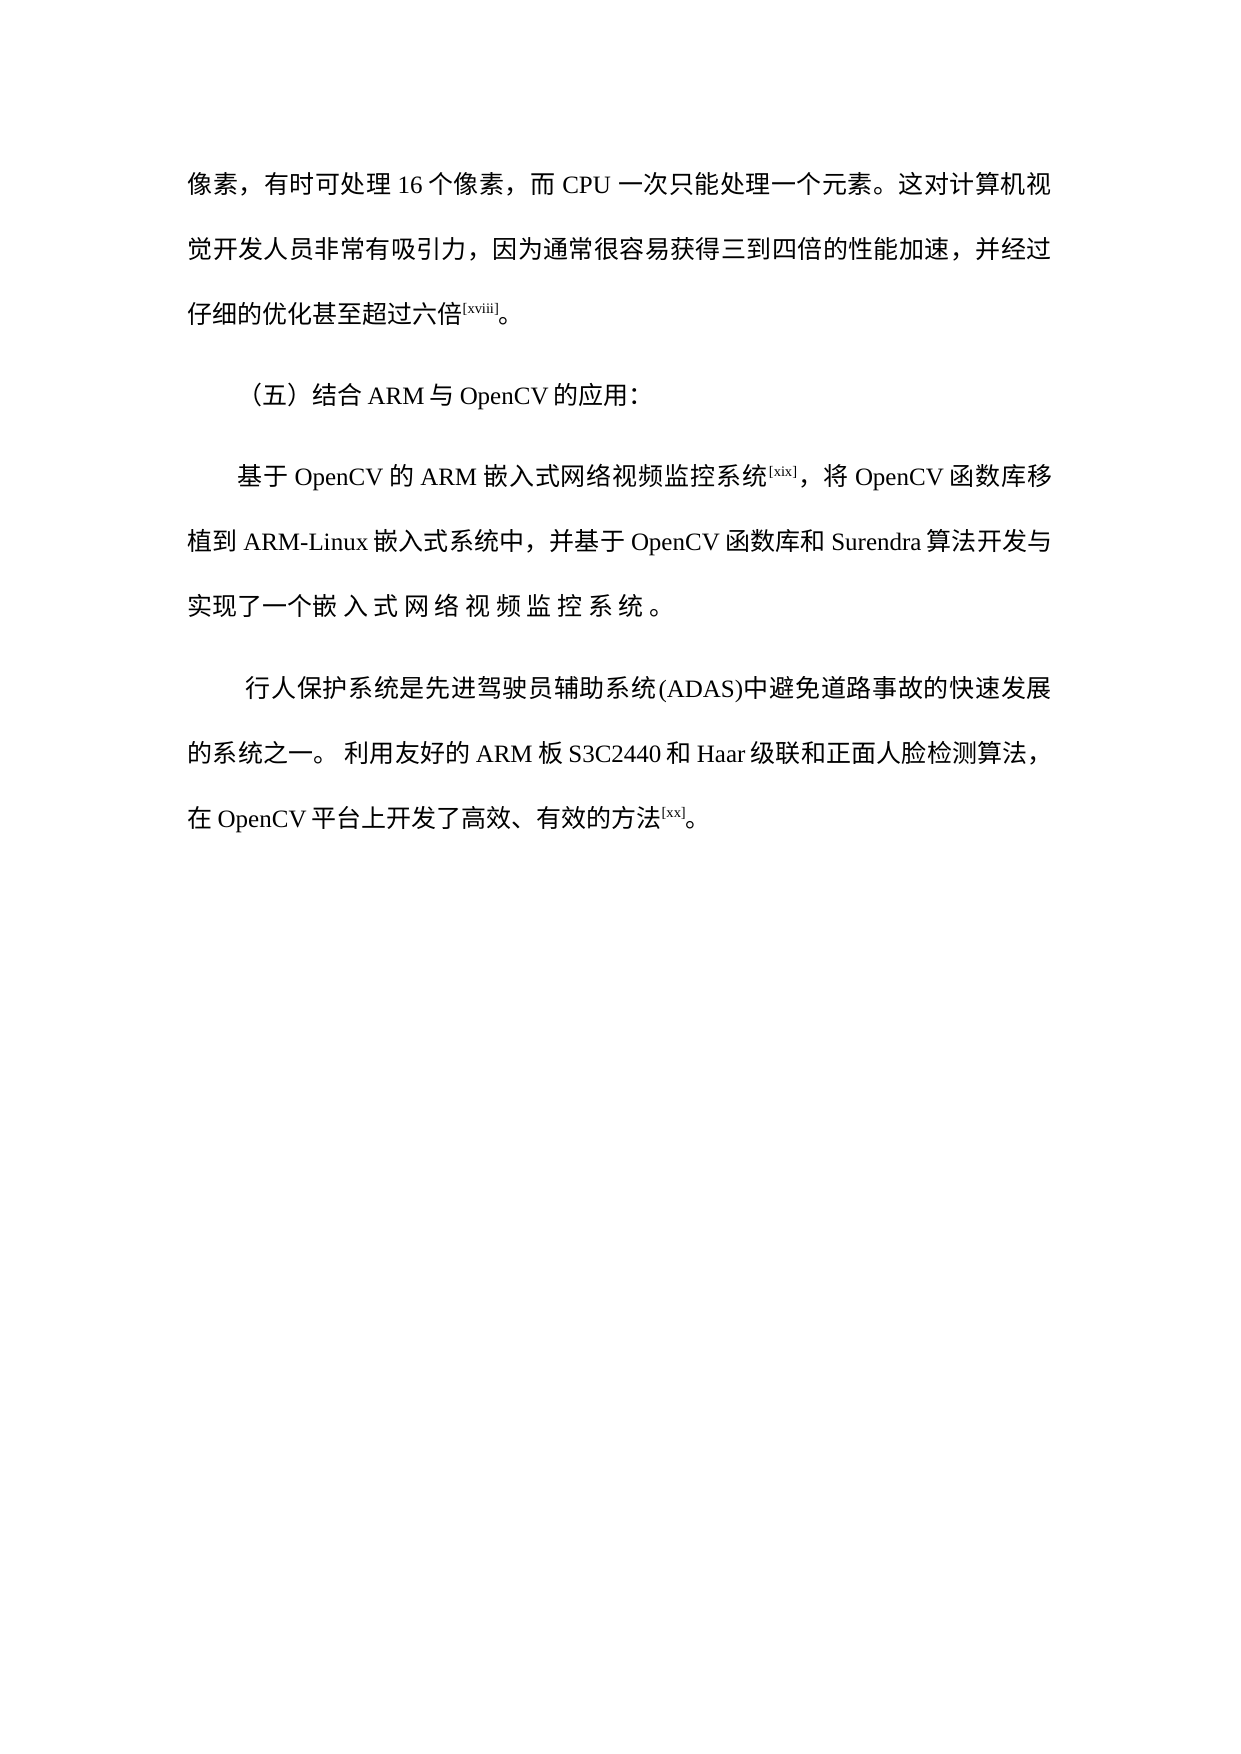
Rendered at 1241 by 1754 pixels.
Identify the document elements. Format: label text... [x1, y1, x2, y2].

text 行人保护系统是先进驾驶员辅助系统(ADAS)中避免道路事故的快速发展的系统之一。 利用友好的ARM板S3C2440和Haar级联和正面人脸检测算法，在OpenCV平台上开发了高效、有效的方法[]。 [187, 654, 1053, 849]
text 基于OpenCV的ARM嵌入式网络视频监控系统[]，将OpenCV函数库移植到ARM-Linux嵌入式系统中，并基于OpenCV函数库和Surendra算法开发与实现了一个嵌 入 式 网 络 视 频 监 控 系 统 。 [187, 442, 1053, 637]
text （五）结合ARM与OpenCV的应用： [187, 361, 1053, 426]
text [187, 150, 1053, 345]
